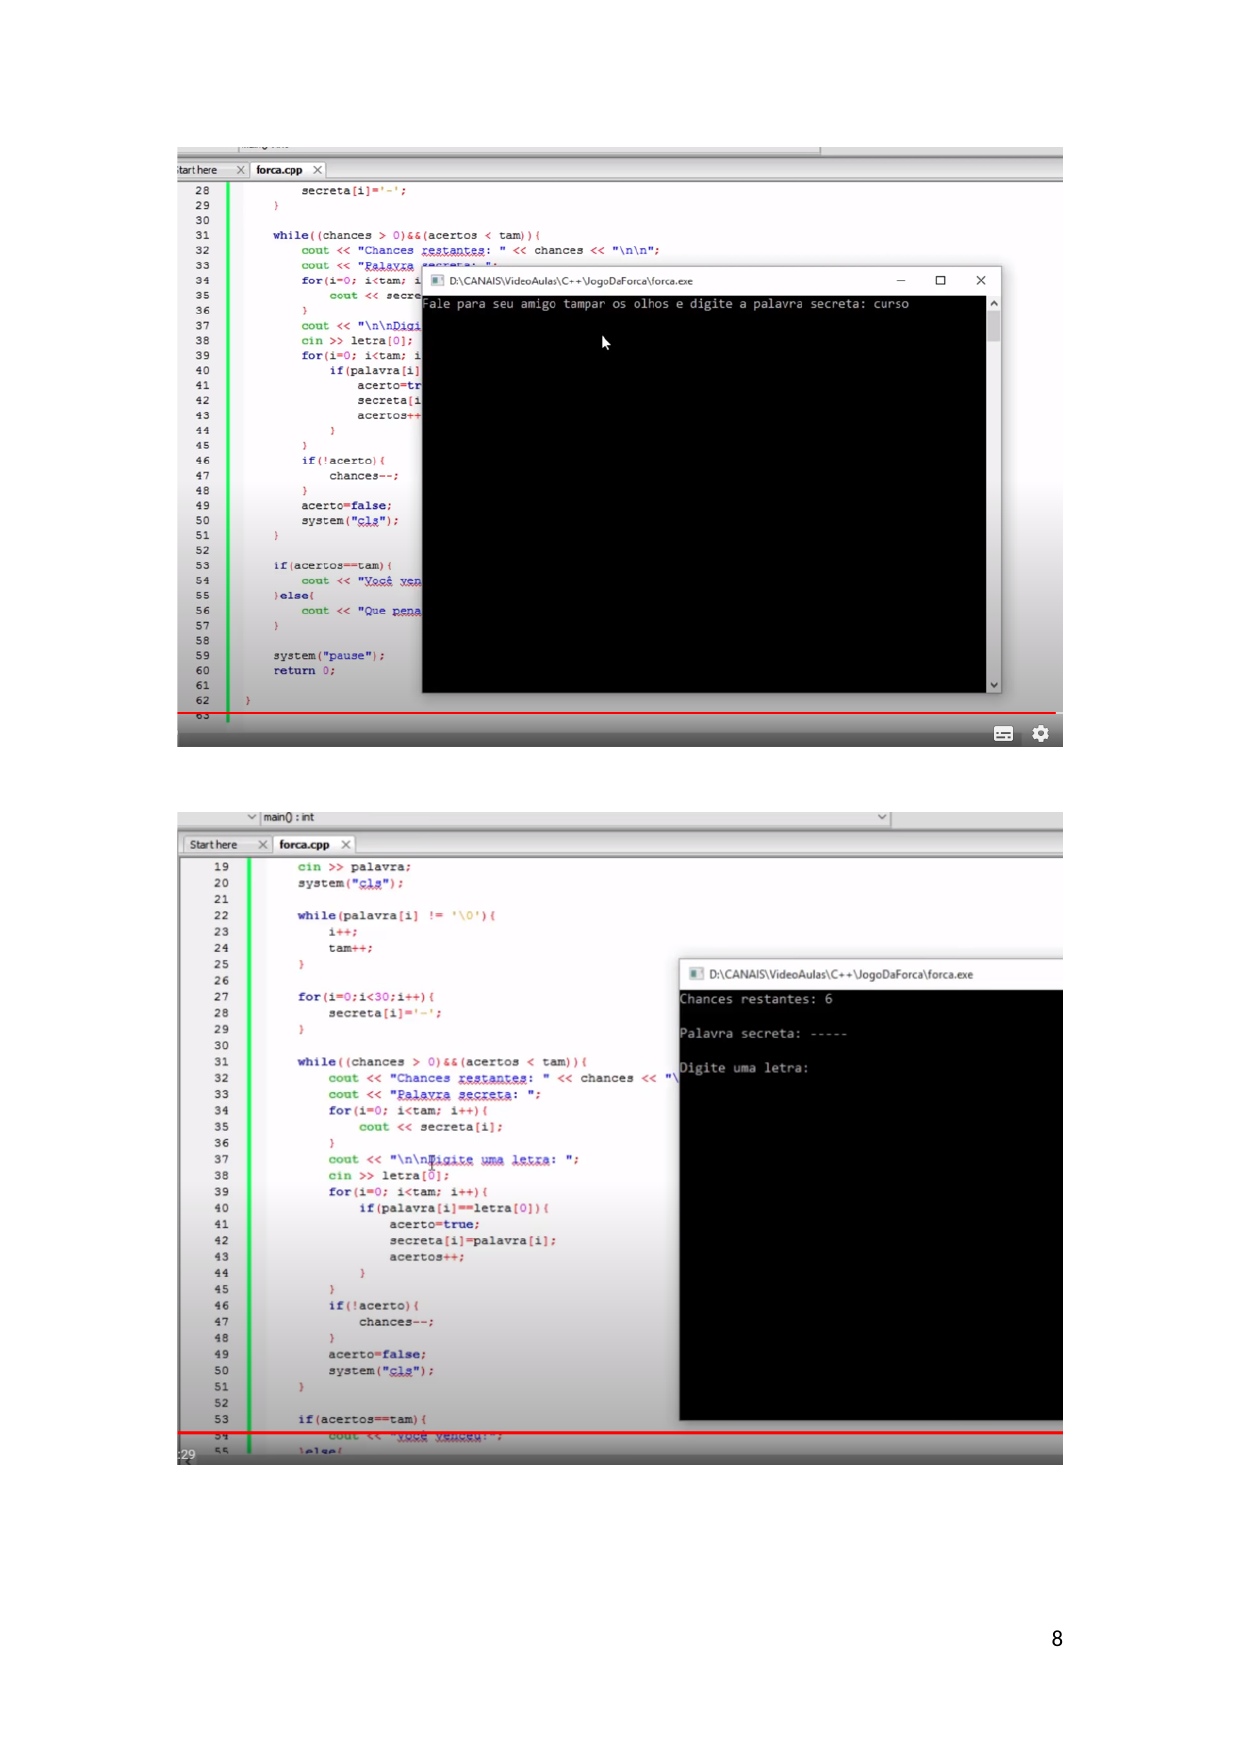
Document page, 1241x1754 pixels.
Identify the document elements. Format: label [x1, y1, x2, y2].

picture [177, 812, 1063, 1465]
picture [177, 147, 1063, 747]
